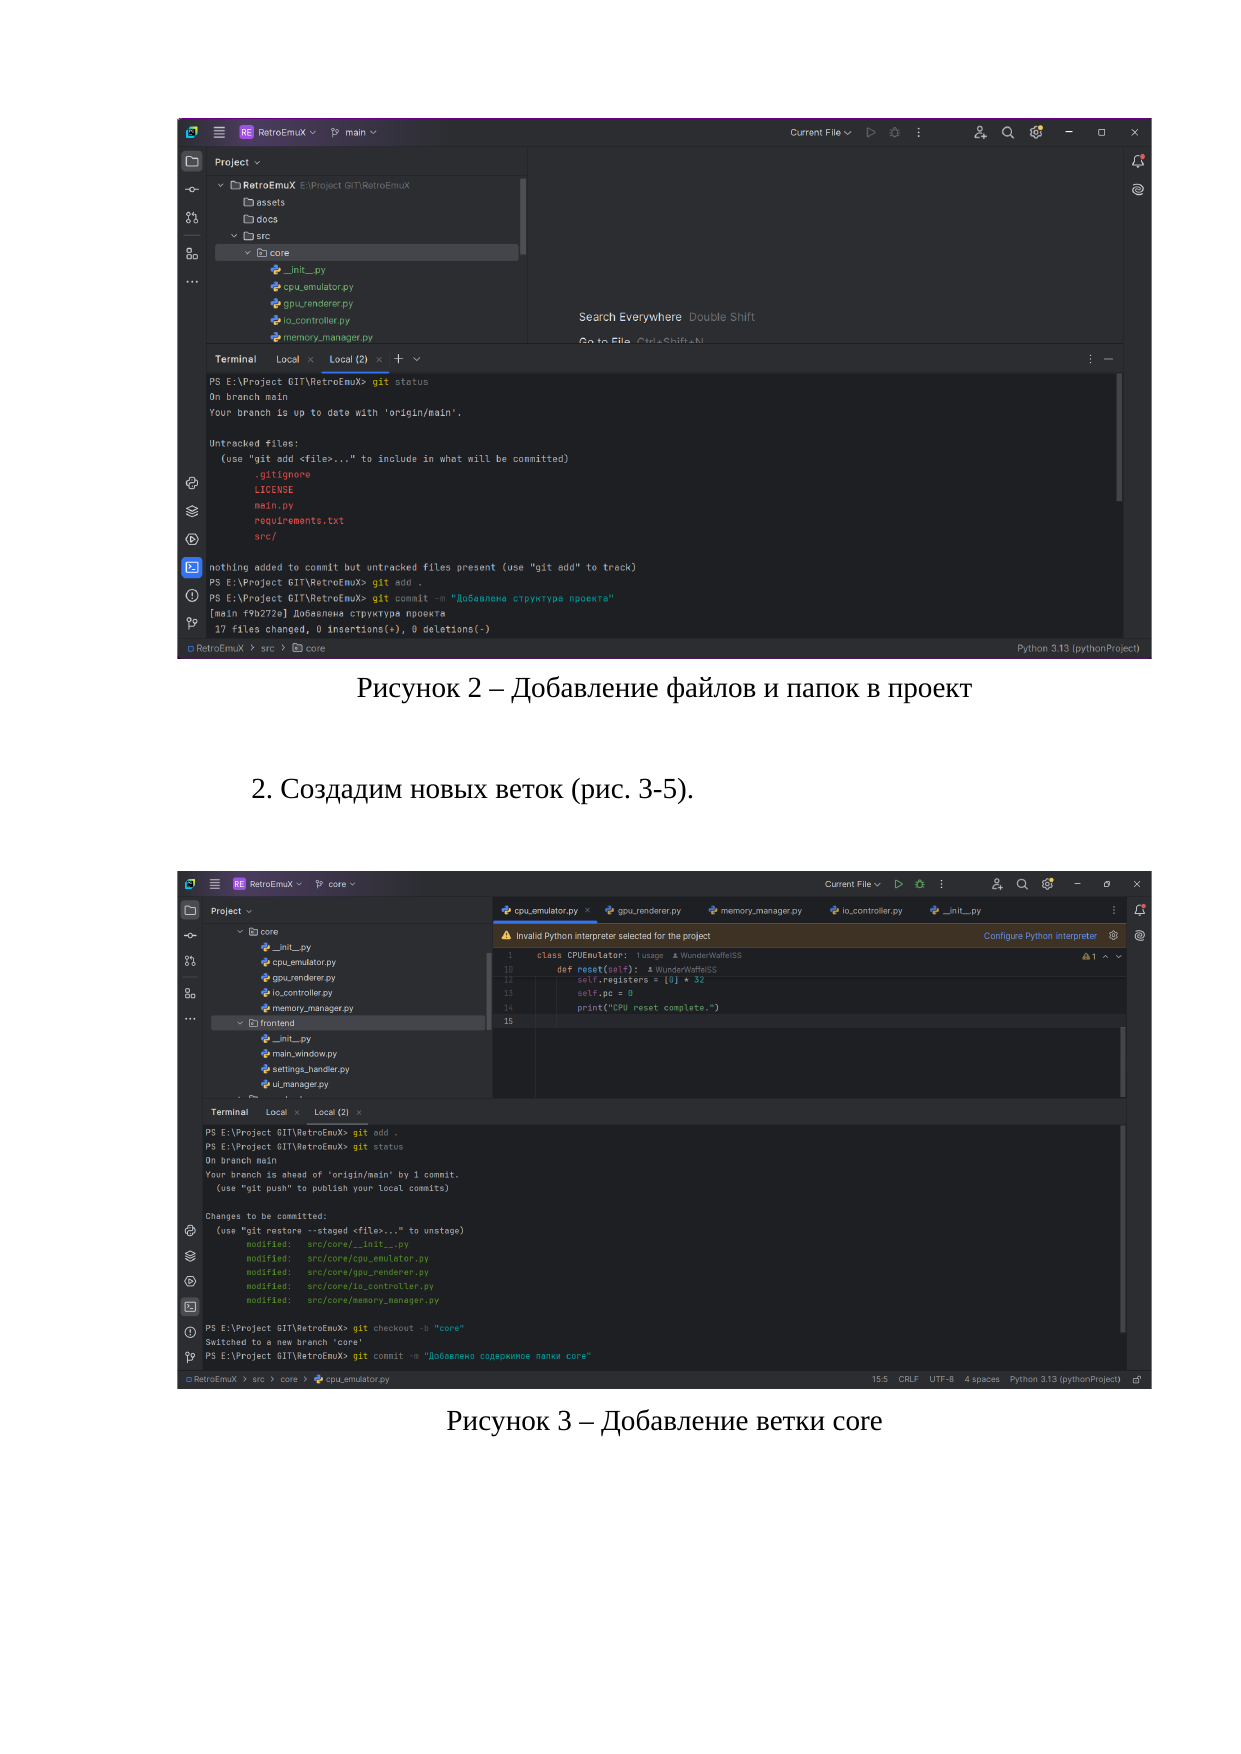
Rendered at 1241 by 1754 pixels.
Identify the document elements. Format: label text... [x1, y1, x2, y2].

text 2. Создадим новых веток (рис. 3-5). [251, 771, 1152, 804]
picture [177, 871, 1152, 1389]
picture [177, 118, 1152, 659]
text Рисунок 2 – Добавление файлов и папок в проект [177, 670, 1152, 704]
text Рисунок 3 – Добавление ветки core [177, 1403, 1152, 1437]
